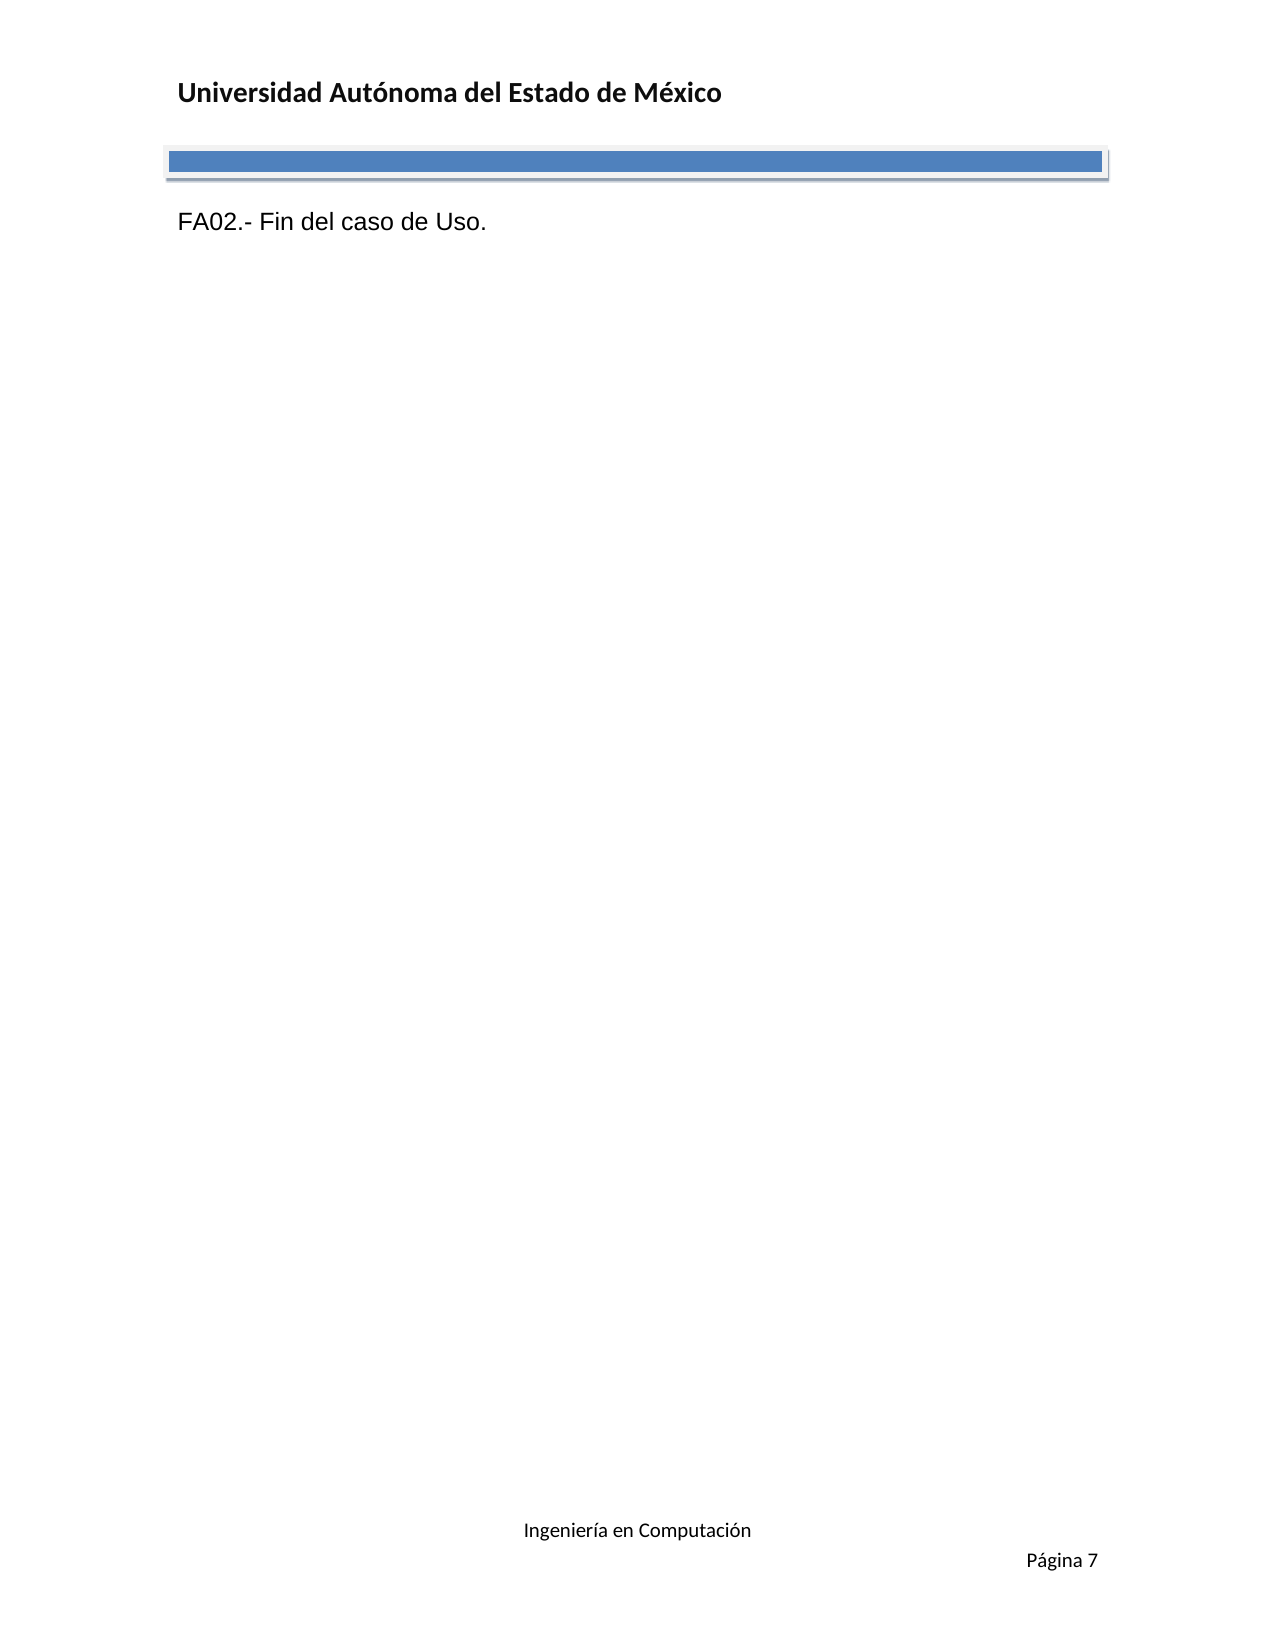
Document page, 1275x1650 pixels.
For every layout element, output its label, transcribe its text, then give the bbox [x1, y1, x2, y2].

text FA02.- Fin del caso de Uso. [177, 207, 1098, 236]
